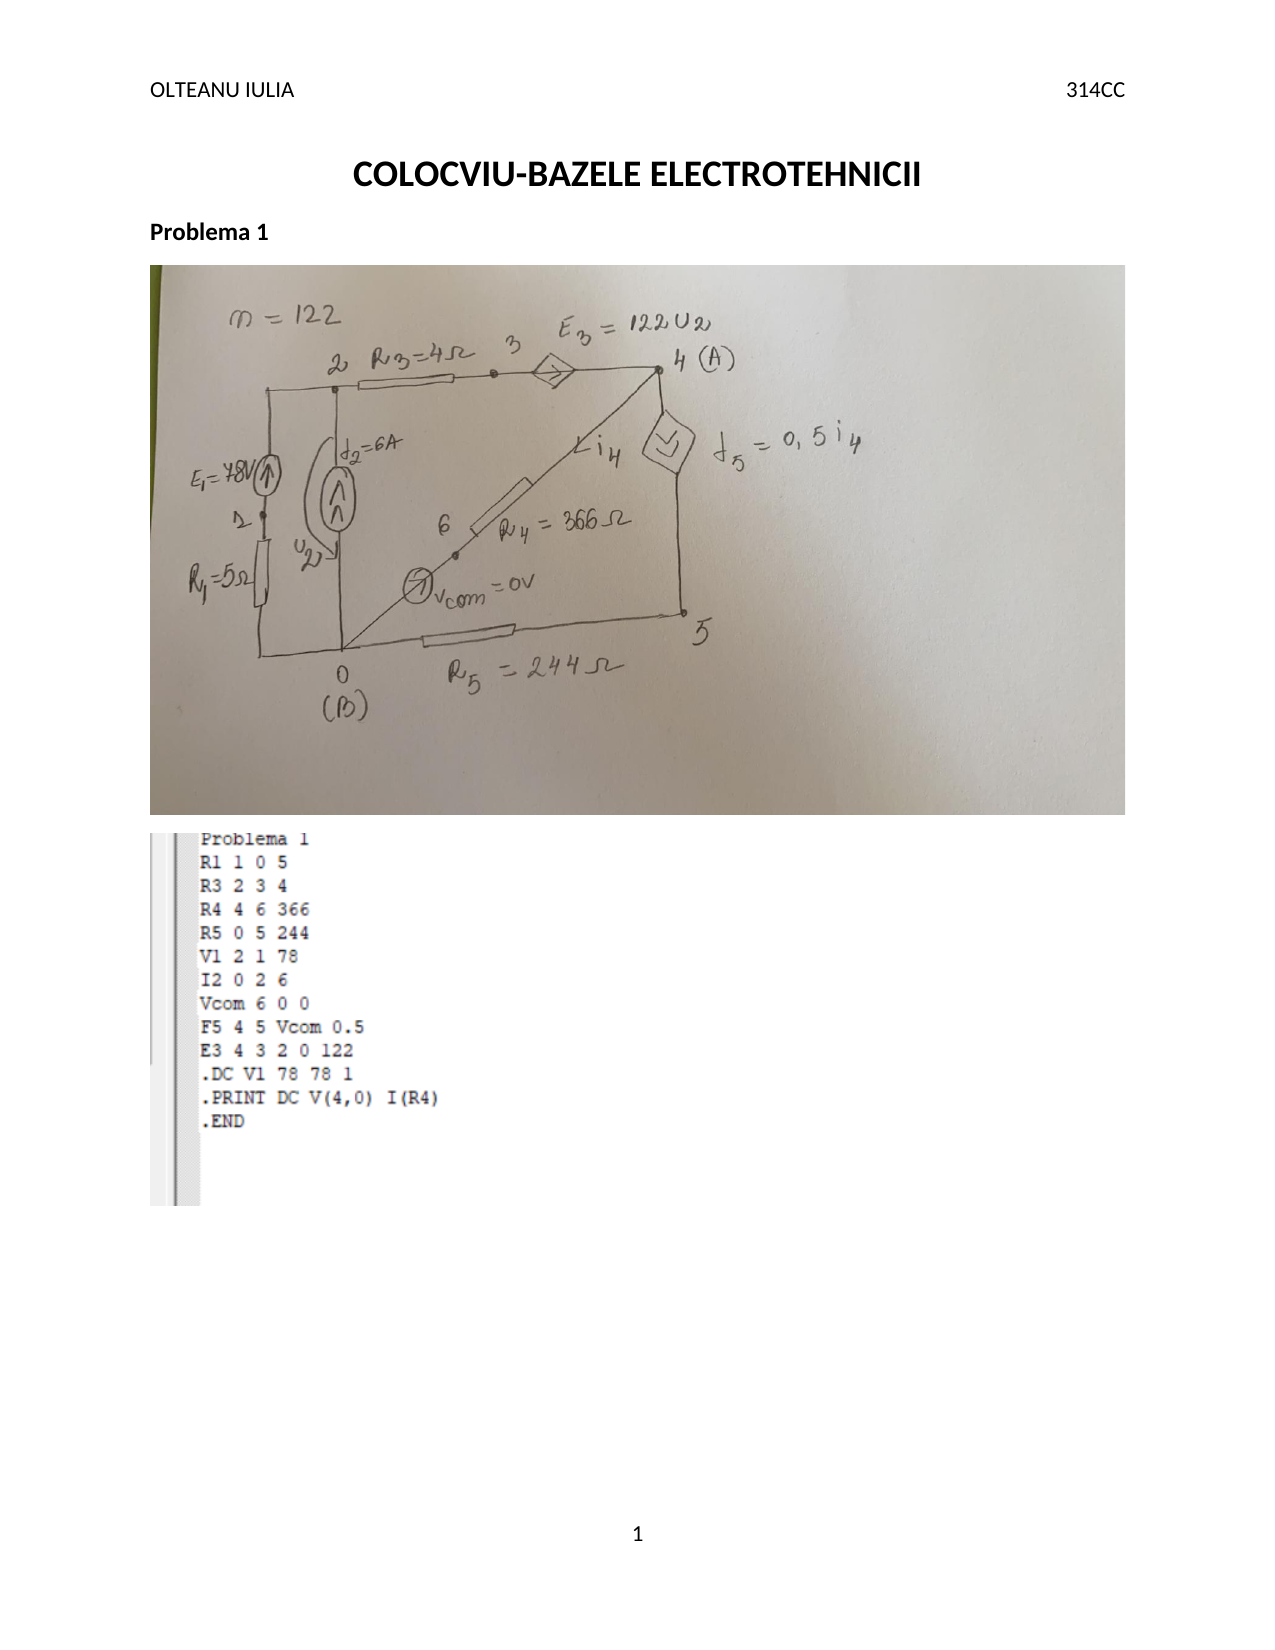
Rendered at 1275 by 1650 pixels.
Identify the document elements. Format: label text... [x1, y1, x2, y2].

text Problema 1 [150, 216, 1125, 247]
text COLOCVIU-BAZELE ELECTROTEHNICII [150, 150, 1125, 196]
picture [150, 833, 588, 1206]
picture [150, 265, 1125, 815]
